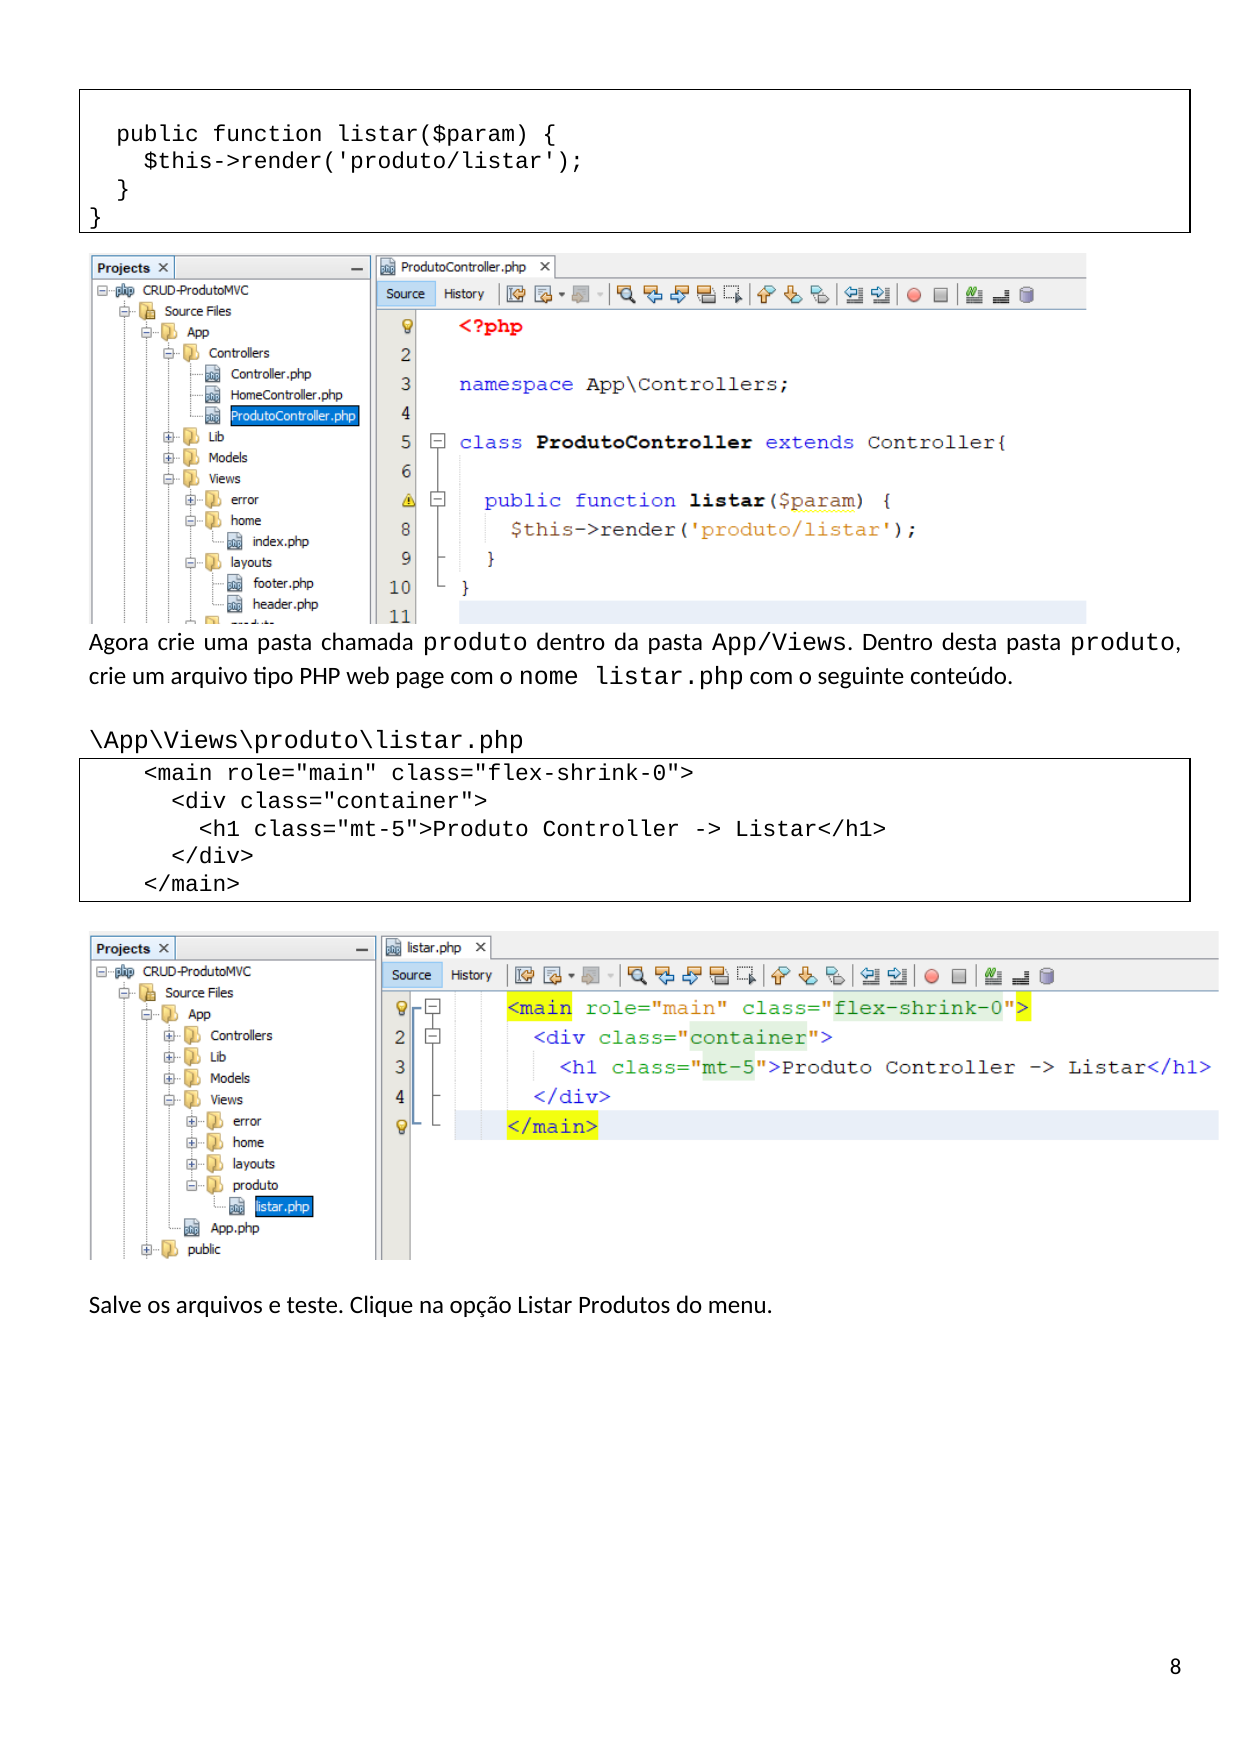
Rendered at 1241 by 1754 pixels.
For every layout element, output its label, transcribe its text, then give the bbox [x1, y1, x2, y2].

text </main> [80, 869, 1189, 901]
text </div> [80, 842, 1189, 869]
text <div class="container"> [80, 786, 1189, 814]
text } [80, 175, 1189, 203]
picture [88, 253, 1087, 624]
picture [88, 931, 1219, 1260]
text $this->render('produto/listar'); [80, 147, 1189, 175]
text <main role="main" class="flex-shrink-0"> [80, 759, 1189, 786]
text public function listar($param) { [80, 119, 1189, 147]
text \App\Views\produto\listar.php [89, 727, 1181, 756]
text Agora crie uma pasta chamada produto dentro da pasta App/Views. Dentro desta pasta produto, crie um arquivo tipo PHP web page com o nome listar.php com o seguinte conteúdo. [89, 626, 1181, 692]
text <h1 class="mt-5">Produto Controller -> Listar</h1> [80, 814, 1189, 842]
text } [80, 203, 1189, 232]
text Salve os arquivos e teste. Clique na opção Listar Produtos do menu. [89, 1289, 1181, 1319]
